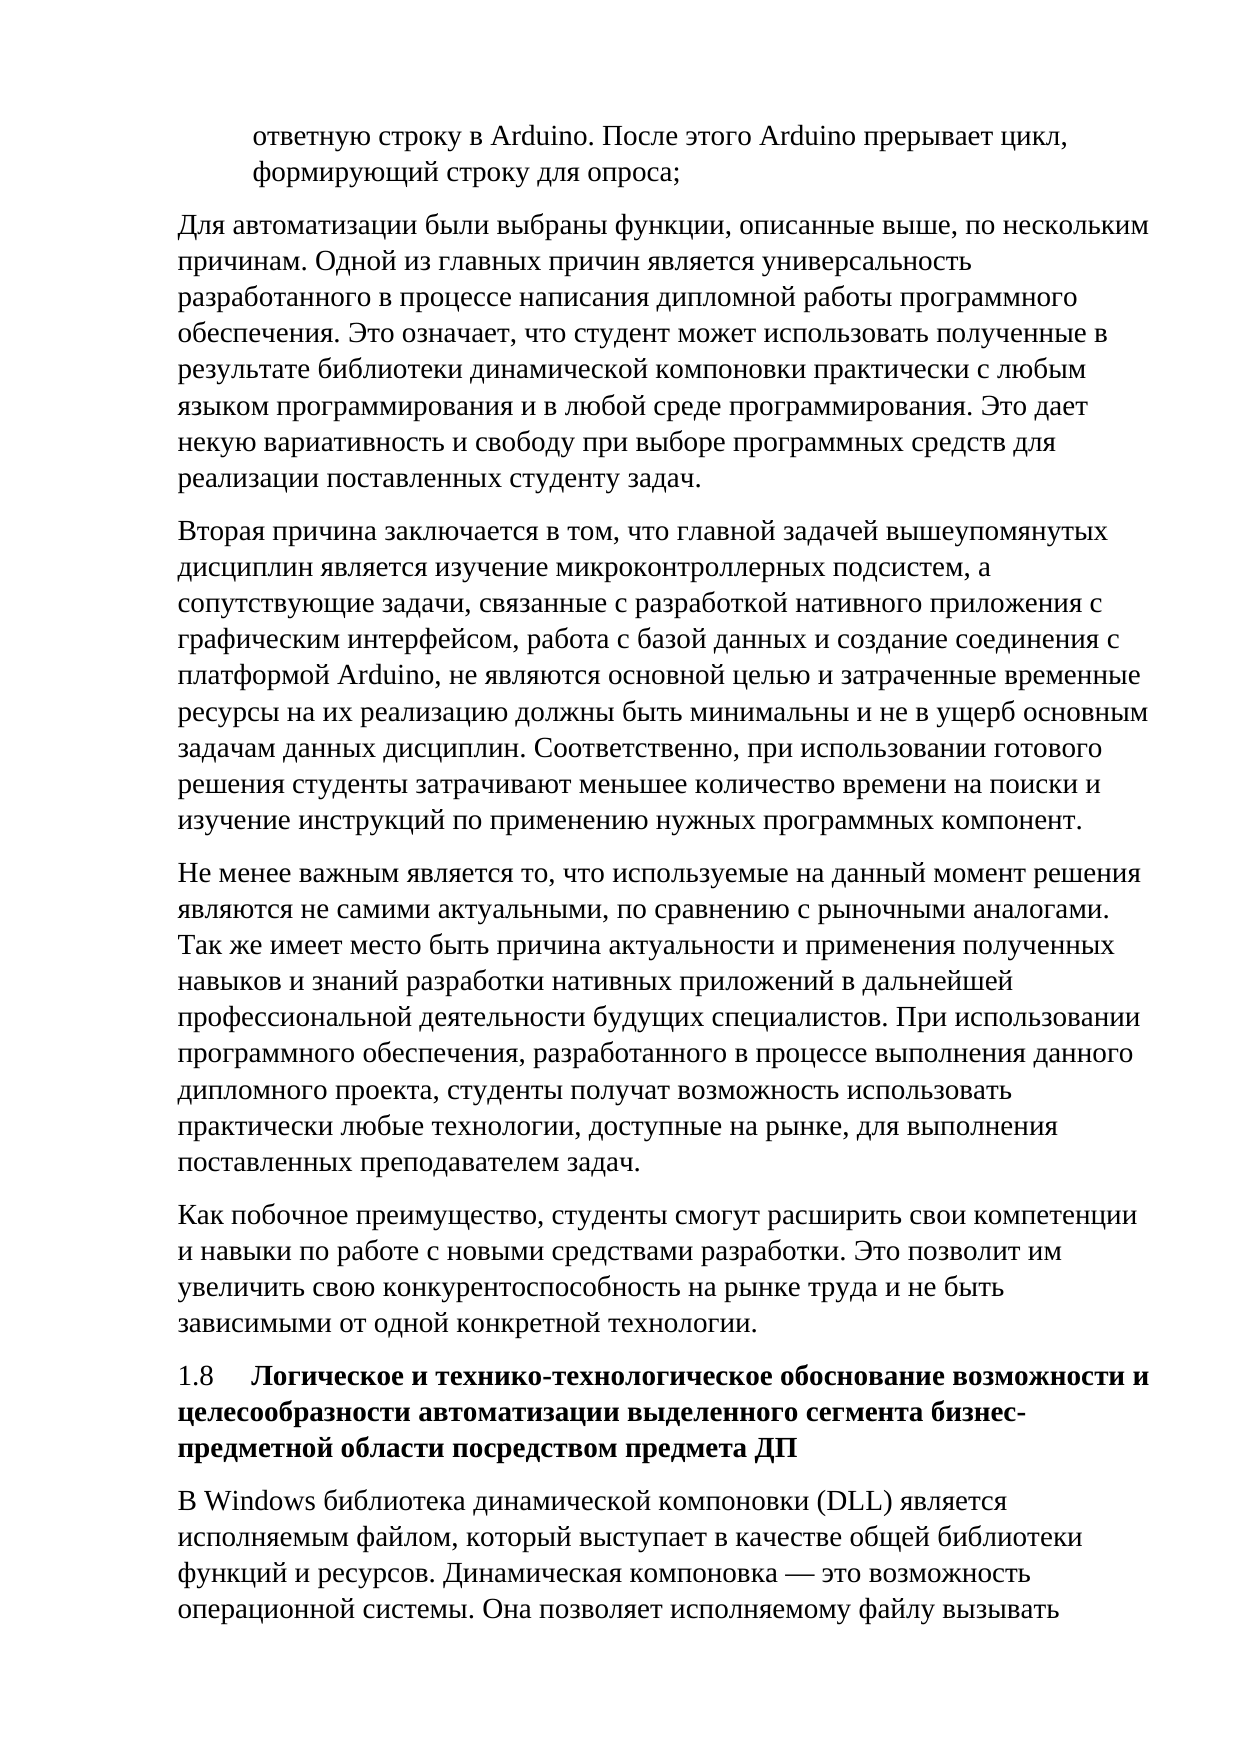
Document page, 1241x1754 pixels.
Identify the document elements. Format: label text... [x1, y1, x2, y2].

text 1.8 Логическое и технико-технологическое обоснование возможности и целесообразности автоматизации выделенного сегмента бизнес-предметной области посредством предмета ДП [177, 1358, 1152, 1464]
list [215, 118, 1152, 188]
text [177, 1483, 1152, 1625]
text Как побочное преимущество, студенты смогут расширить свои компетенции и навыки по работе с новыми средствами разработки. Это позволит им увеличить свою конкурентоспособность на рынке труда и не быть зависимыми от одной конкретной технологии. [177, 1197, 1152, 1339]
text Не менее важным является то, что используемые на данный момент решения являются не самими актуальными, по сравнению с рыночными аналогами. Так же имеет место быть причина актуальности и применения полученных навыков и знаний разработки нативных приложений в дальнейшей профессиональной деятельности будущих специалистов. При использовании программного обеспечения, разработанного в процессе выполнения данного дипломного проекта, студенты получат возможность использовать практически любые технологии, доступные на рынке, для выполнения поставленных преподавателем задач. [177, 855, 1152, 1178]
text Для автоматизации были выбраны функции, описанные выше, по нескольким причинам. Одной из главных причин является универсальность разработанного в процессе написания дипломной работы программного обеспечения. Это означает, что студент может использовать полученные в результате библиотеки динамической компоновки практически с любым языком программирования и в любой среде программирования. Это дает некую вариативность и свободу при выборе программных средств для реализации поставленных студенту задач. [177, 207, 1152, 494]
text Вторая причина заключается в том, что главной задачей вышеупомянутых дисциплин является изучение микроконтроллерных подсистем, а сопутствующие задачи, связанные с разработкой нативного приложения с графическим интерфейсом, работа с базой данных и создание соединения с платформой Arduino, не являются основной целью и затраченные временные ресурсы на их реализацию должны быть минимальны и не в ущерб основным задачам данных дисциплин. Соответственно, при использовании готового решения студенты затрачивают меньшее количество времени на поиски и изучение инструкций по применению нужных программных компонент. [177, 513, 1152, 836]
